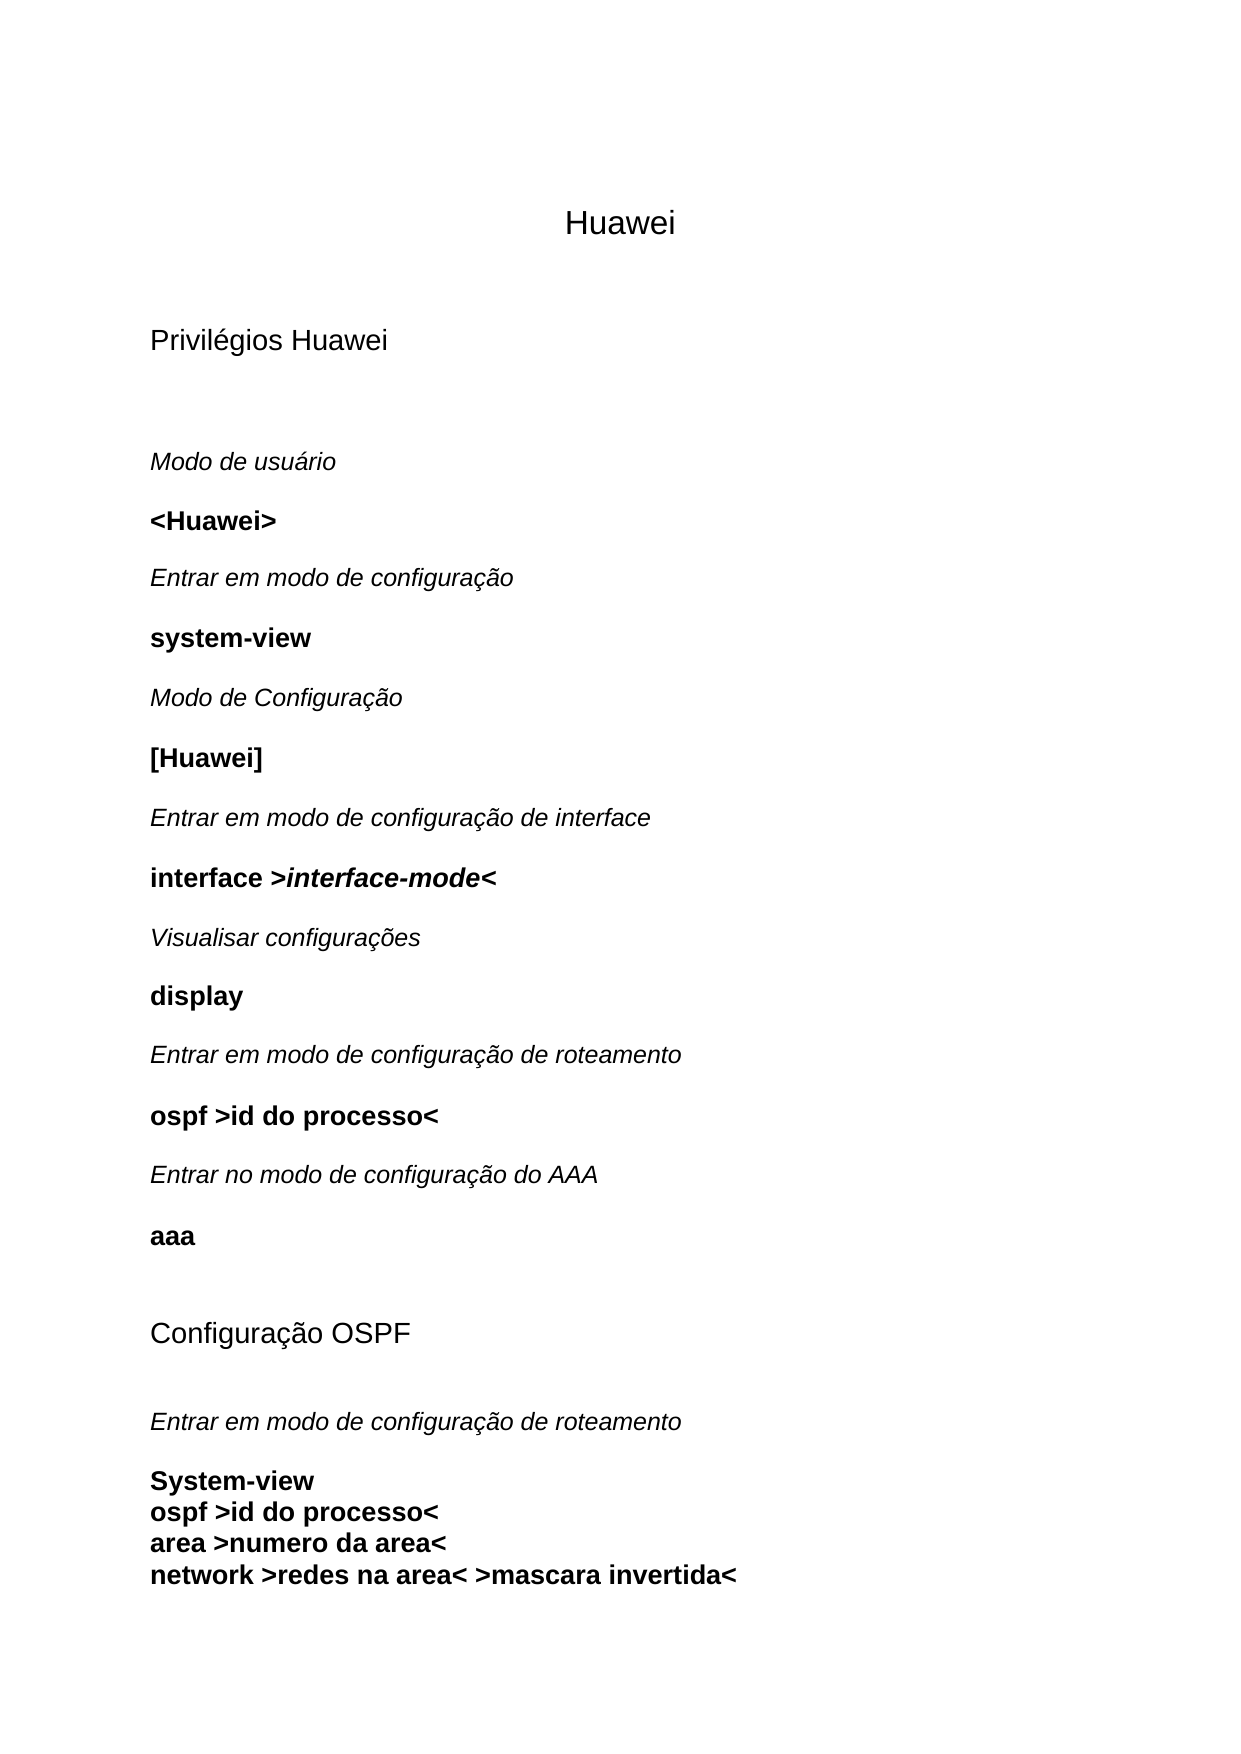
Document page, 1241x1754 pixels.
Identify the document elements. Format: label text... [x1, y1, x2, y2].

text network >redes na area< >mascara invertida< [150, 1559, 1090, 1590]
text Entrar no modo de configuração do AAA [150, 1160, 1090, 1189]
text area >numero da area< [150, 1527, 1090, 1559]
text Entrar em modo de configuração [150, 562, 1090, 591]
text display [150, 980, 1090, 1011]
text Entrar em modo de configuração de roteamento [150, 1407, 1090, 1436]
text [Huawei] [150, 742, 1090, 774]
text Huawei [150, 203, 1090, 241]
text Modo de usuário [150, 447, 1090, 476]
text aaa [150, 1220, 1090, 1251]
text Entrar em modo de configuração de interface [150, 802, 1090, 831]
text Privilégios Huawei [150, 322, 1090, 356]
text ospf >id do processo< [150, 1496, 1090, 1527]
text Visualisar configurações [150, 922, 1090, 951]
text interface >interface-mode< [150, 862, 1090, 894]
text system-view [150, 622, 1090, 654]
text Modo de Configuração [150, 682, 1090, 711]
text <Huawei> [150, 504, 1090, 536]
text ospf >id do processo< [150, 1100, 1090, 1131]
text Configuração OSPF [150, 1316, 1090, 1350]
text System-view [150, 1465, 1090, 1496]
text Entrar em modo de configuração de roteamento [150, 1040, 1090, 1069]
